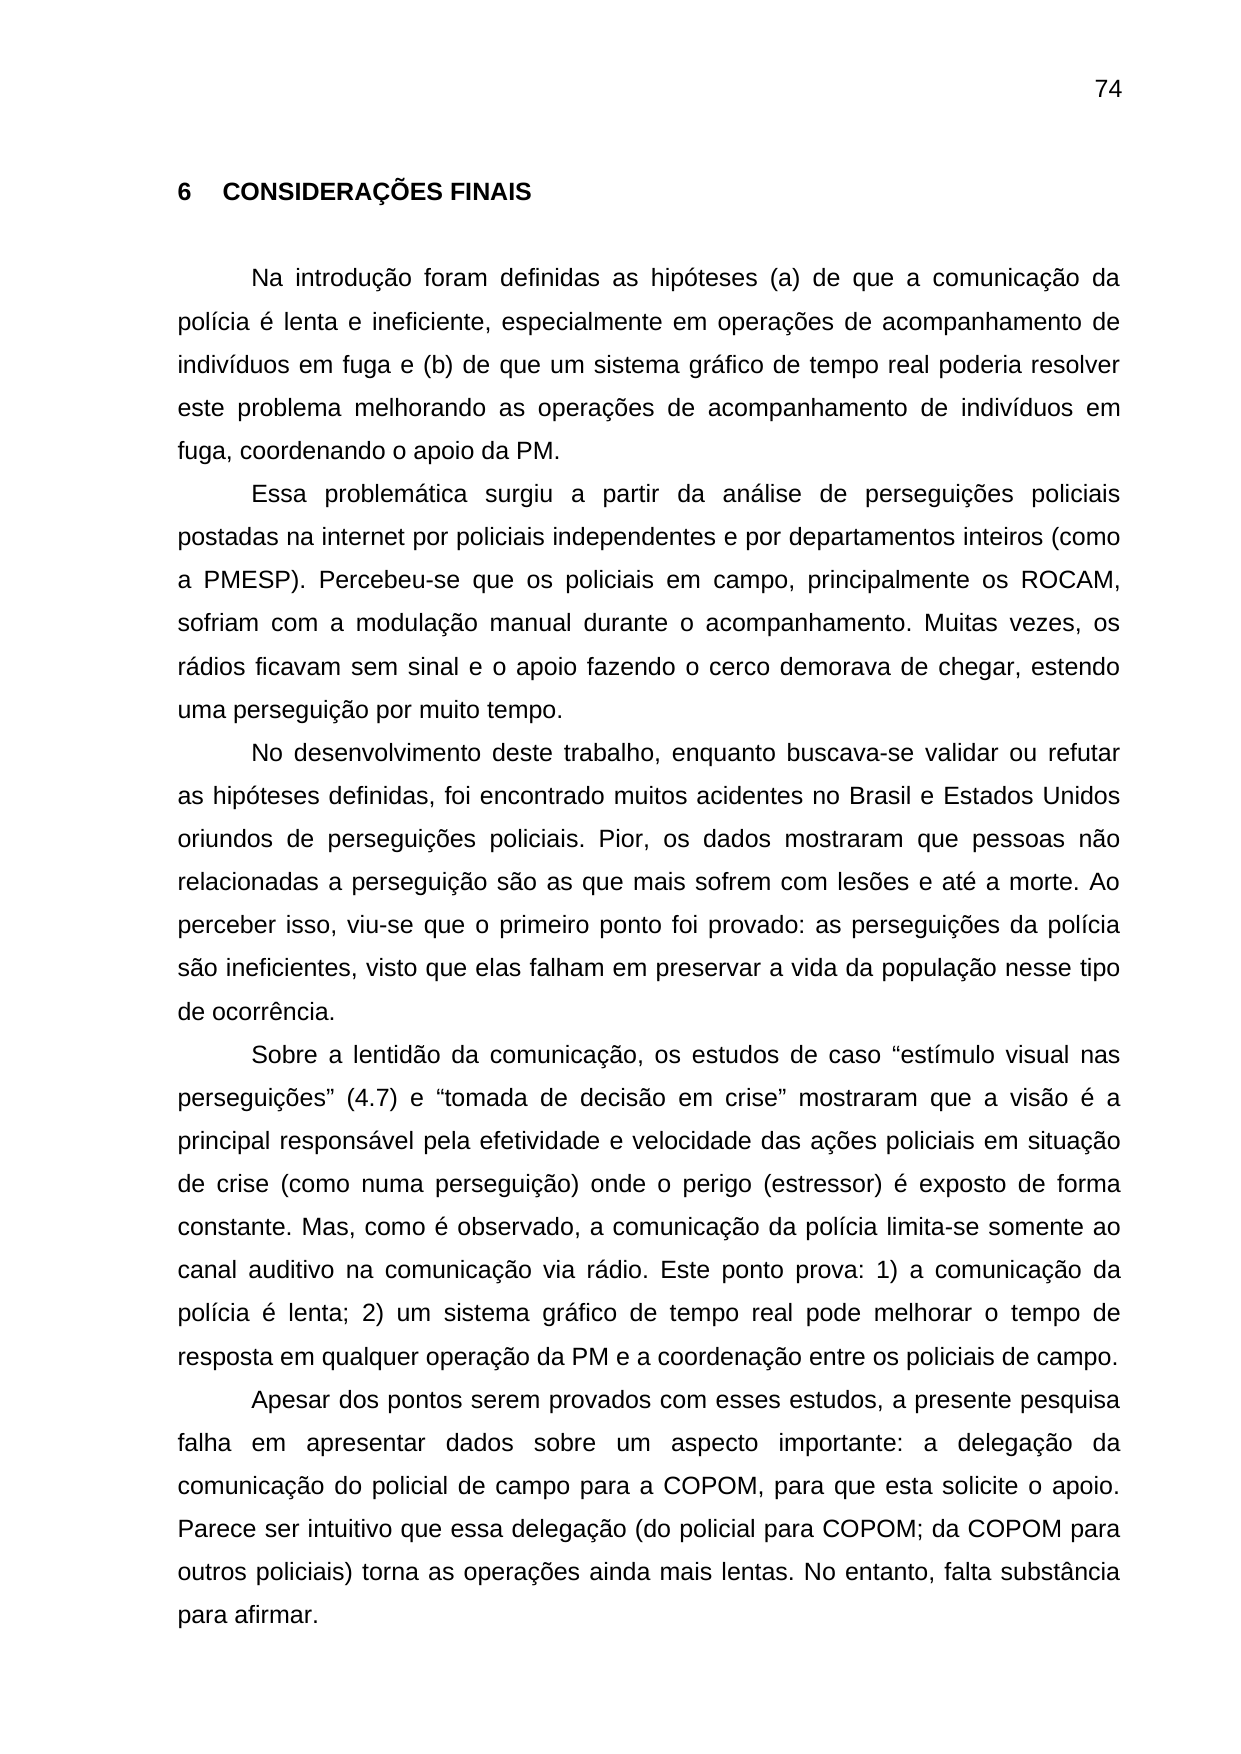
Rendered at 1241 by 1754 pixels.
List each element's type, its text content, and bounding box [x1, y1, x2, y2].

subtitle CONSIDERAÇÕES FINAIS [177, 177, 1122, 206]
text Sobre a lentidão da comunicação, os estudos de caso “estímulo visual nas perseguições” (4.7) e “tomada de decisão em crise” mostraram que a visão é a principal responsável pela efetividade e velocidade das ações policiais em situação de crise (como numa perseguição) onde o perigo (estressor) é exposto de forma constante. Mas, como é observado, a comunicação da polícia limita-se somente ao canal auditivo na comunicação via rádio. Este ponto prova: 1) a comunicação da polícia é lenta; 2) um sistema gráfico de tempo real pode melhorar o tempo de resposta em qualquer operação da PM e a coordenação entre os policiais de campo. [177, 1040, 1122, 1370]
text Na introdução foram definidas as hipóteses (a) de que a comunicação da polícia é lenta e ineficiente, especialmente em operações de acompanhamento de indivíduos em fuga e (b) de que um sistema gráfico de tempo real poderia resolver este problema melhorando as operações de acompanhamento de indivíduos em fuga, coordenando o apoio da PM. [177, 263, 1122, 465]
text No desenvolvimento deste trabalho, enquanto buscava-se validar ou refutar as hipóteses definidas, foi encontrado muitos acidentes no Brasil e Estados Unidos oriundos de perseguições policiais. Pior, os dados mostraram que pessoas não relacionadas a perseguição são as que mais sofrem com lesões e até a morte. Ao perceber isso, viu-se que o primeiro ponto foi provado: as perseguições da polícia são ineficientes, visto que elas falham em preservar a vida da população nesse tipo de ocorrência. [177, 738, 1122, 1025]
text Essa problemática surgiu a partir da análise de perseguições policiais postadas na internet por policiais independentes e por departamentos inteiros (como a PMESP). Percebeu-se que os policiais em campo, principalmente os ROCAM, sofriam com a modulação manual durante o acompanhamento. Muitas vezes, os rádios ficavam sem sinal e o apoio fazendo o cerco demorava de chegar, estendo uma perseguição por muito tempo. [177, 479, 1122, 723]
text Apesar dos pontos serem provados com esses estudos, a presente pesquisa falha em apresentar dados sobre um aspecto importante: a delegação da comunicação do policial de campo para a COPOM, para que esta solicite o apoio. Parece ser intuitivo que essa delegação (do policial para COPOM; da COPOM para outros policiais) torna as operações ainda mais lentas. No entanto, falta substância para afirmar. [177, 1385, 1122, 1629]
